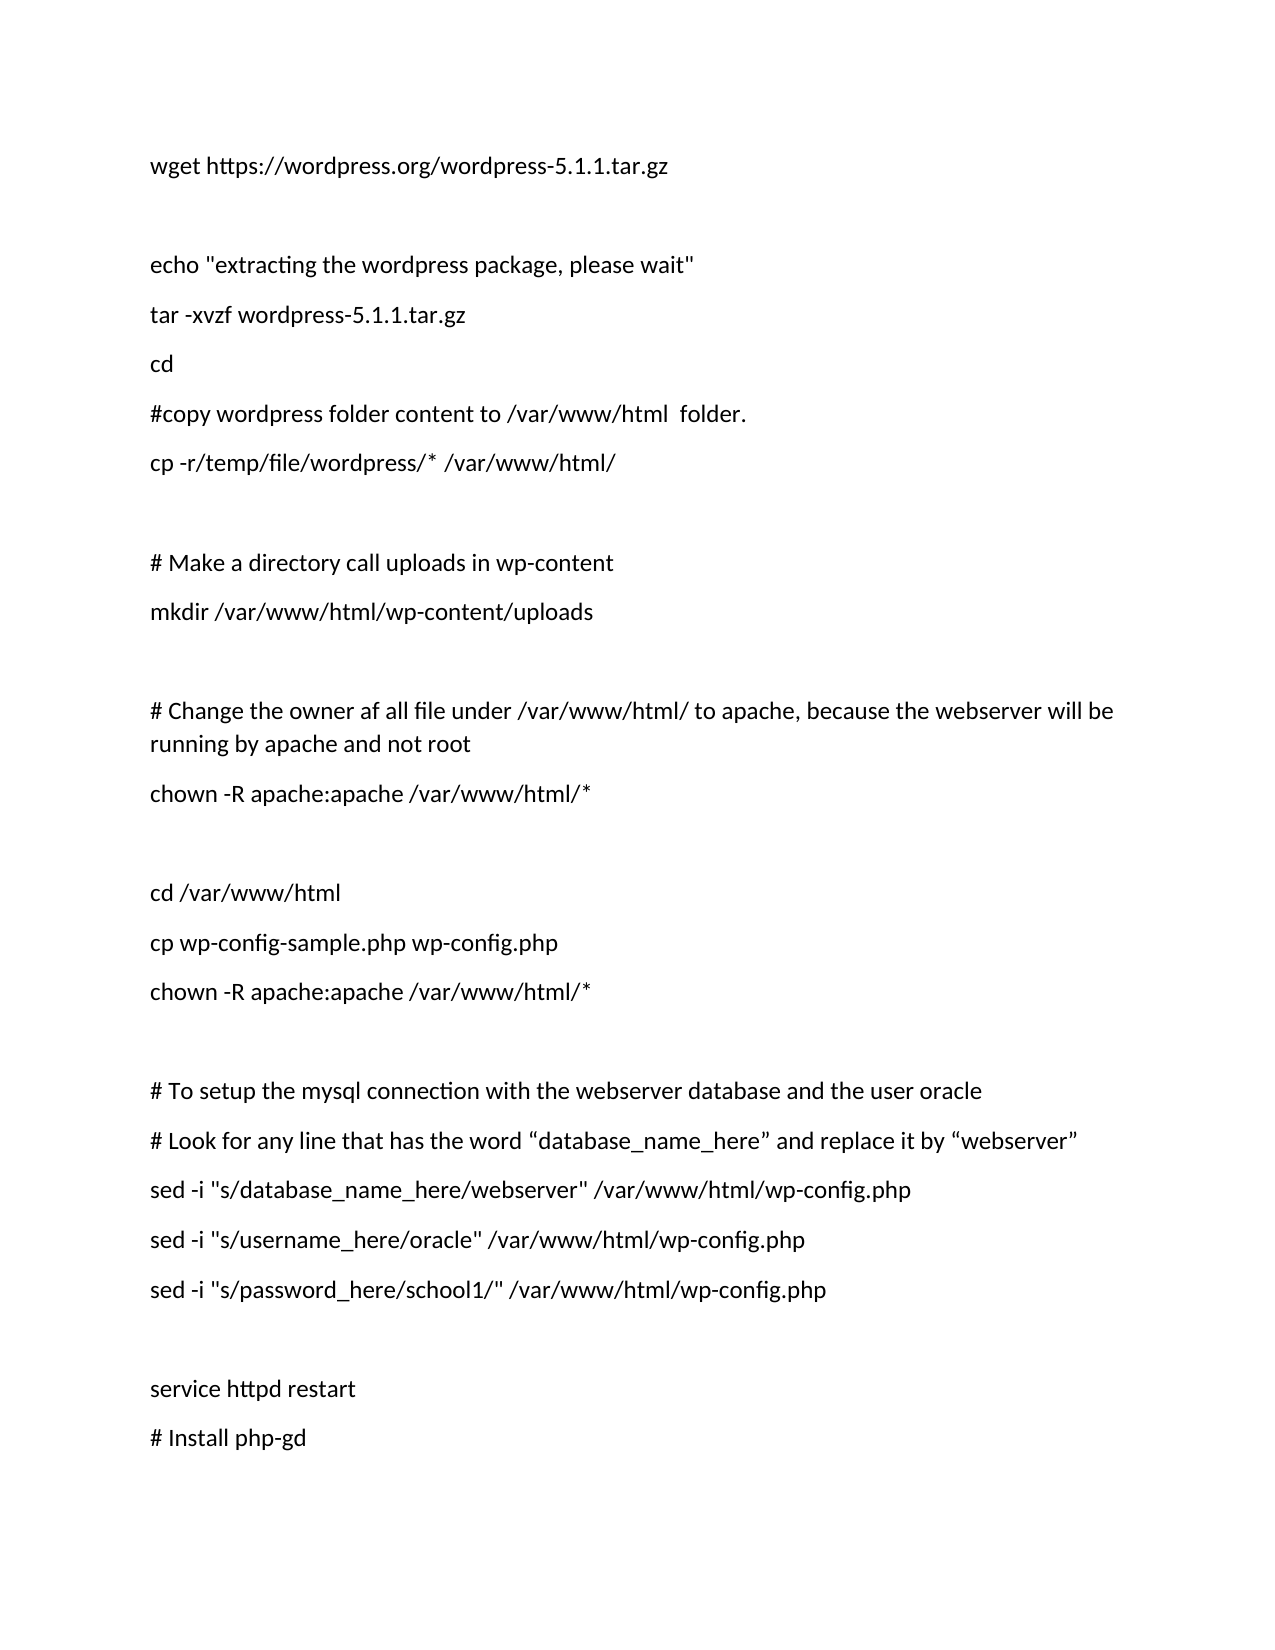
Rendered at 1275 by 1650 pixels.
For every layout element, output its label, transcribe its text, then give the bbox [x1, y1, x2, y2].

text sed -i "s/database_name_here/webserver" /var/www/html/wp-config.php [150, 1174, 1125, 1205]
text chown -R apache:apache /var/www/html/* [150, 976, 1125, 1007]
text # Install php-gd [150, 1422, 1125, 1453]
text echo "extracting the wordpress package, please wait" [150, 249, 1125, 280]
text #copy wordpress folder content to /var/www/html folder. [150, 398, 1125, 428]
text # Make a directory call uploads in wp-content [150, 547, 1125, 577]
text # Look for any line that has the word “database_name_here” and replace it by “webserver” [150, 1125, 1125, 1156]
text cd /var/www/html [150, 877, 1125, 908]
text cp wp-config-sample.php wp-config.php [150, 927, 1125, 957]
text service httpd restart [150, 1373, 1125, 1403]
text sed -i "s/username_here/oracle" /var/www/html/wp-config.php [150, 1224, 1125, 1255]
text # To setup the mysql connection with the webserver database and the user oracle [150, 1075, 1125, 1106]
text cd [150, 348, 1125, 379]
text # Change the owner af all file under /var/www/html/ to apache, because the webserver will be running by apache and not root [150, 695, 1125, 759]
text mkdir /var/www/html/wp-content/uploads [150, 596, 1125, 627]
text chown -R apache:apache /var/www/html/* [150, 778, 1125, 808]
text cp -r/temp/file/wordpress/* /var/www/html/ [150, 447, 1125, 478]
text sed -i "s/password_here/school1/" /var/www/html/wp-config.php [150, 1274, 1125, 1304]
text wget https://wordpress.org/wordpress-5.1.1.tar.gz [150, 150, 1125, 181]
text tar -xvzf wordpress-5.1.1.tar.gz [150, 299, 1125, 329]
